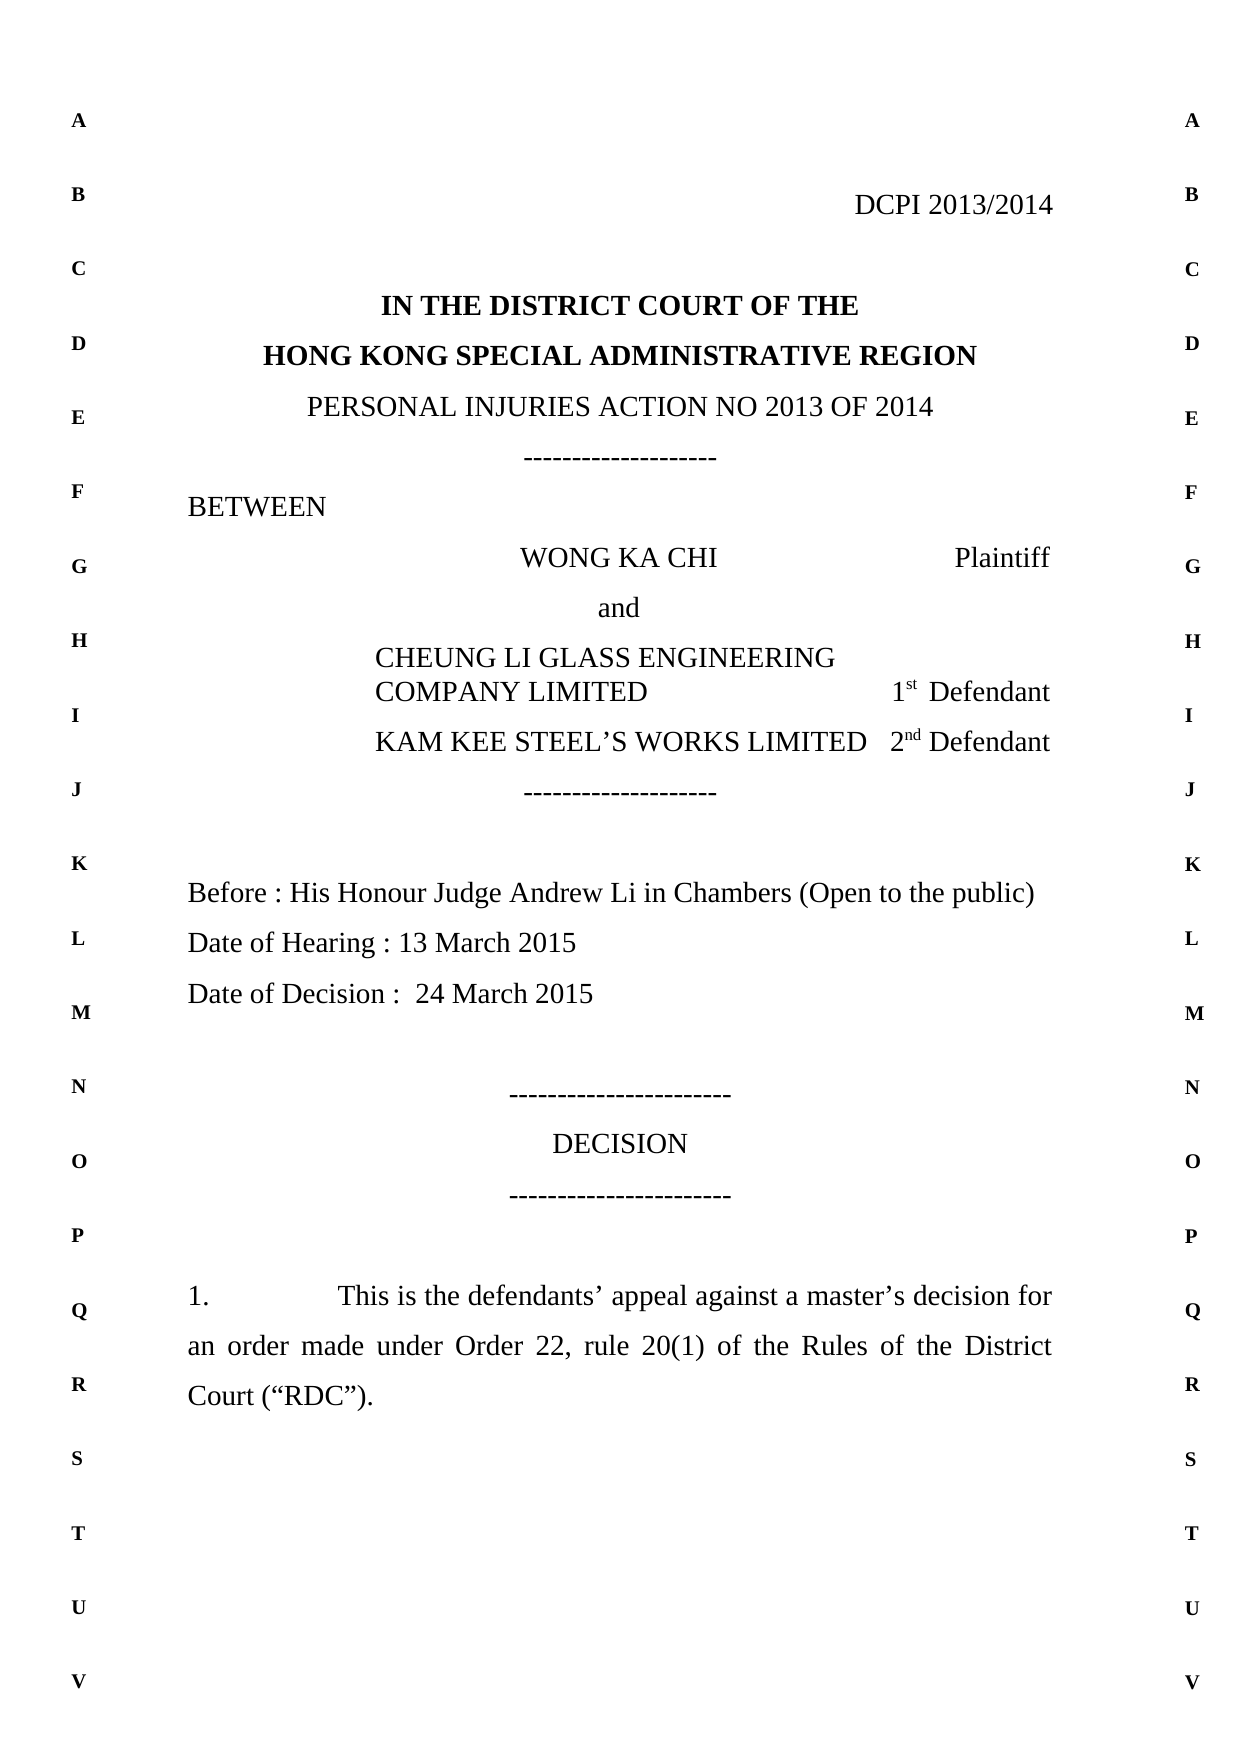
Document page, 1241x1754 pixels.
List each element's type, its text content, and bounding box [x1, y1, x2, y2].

text KAM KEE STEEL’S WORKS LIMITED 2nd Defendant [187, 724, 1053, 758]
text HONG KONG SPECIAL ADMINISTRATIVE REGION [187, 338, 1053, 372]
text CHEUNG LI GLASS ENGINEERING [187, 640, 1053, 674]
text Before : His Honour Judge Andrew Li in Chambers (Open to the public) [187, 875, 1053, 909]
text DECISION [187, 1127, 1053, 1160]
list This is the defendants’ appeal against a master’s decision for an order made under Order 22, rule 20(1) of the Rules of the District Court (“RDC”). [187, 1278, 1053, 1412]
subtitle and [187, 590, 1053, 623]
text PERSONAL INJURIES ACTION NO 2013 OF 2014 [187, 389, 1053, 422]
text ----------------------- [187, 1076, 1053, 1110]
text Date of Hearing : 13 March 2015 [187, 925, 1053, 959]
text ----------------------- [187, 1177, 1053, 1211]
text Date of Decision : 24 March 2015 [187, 976, 1053, 1009]
subtitle BETWEEN [187, 489, 1053, 523]
subtitle DCPI 2013/2014 [187, 187, 1053, 221]
text -------------------- [187, 774, 1053, 808]
text WONG KA CHI Plaintiff [187, 540, 1053, 573]
text -------------------- [187, 439, 1053, 473]
text IN THE DISTRICT COURT OF THE [187, 288, 1053, 322]
text COMPANY LIMITED 1st Defendant [187, 674, 1053, 707]
